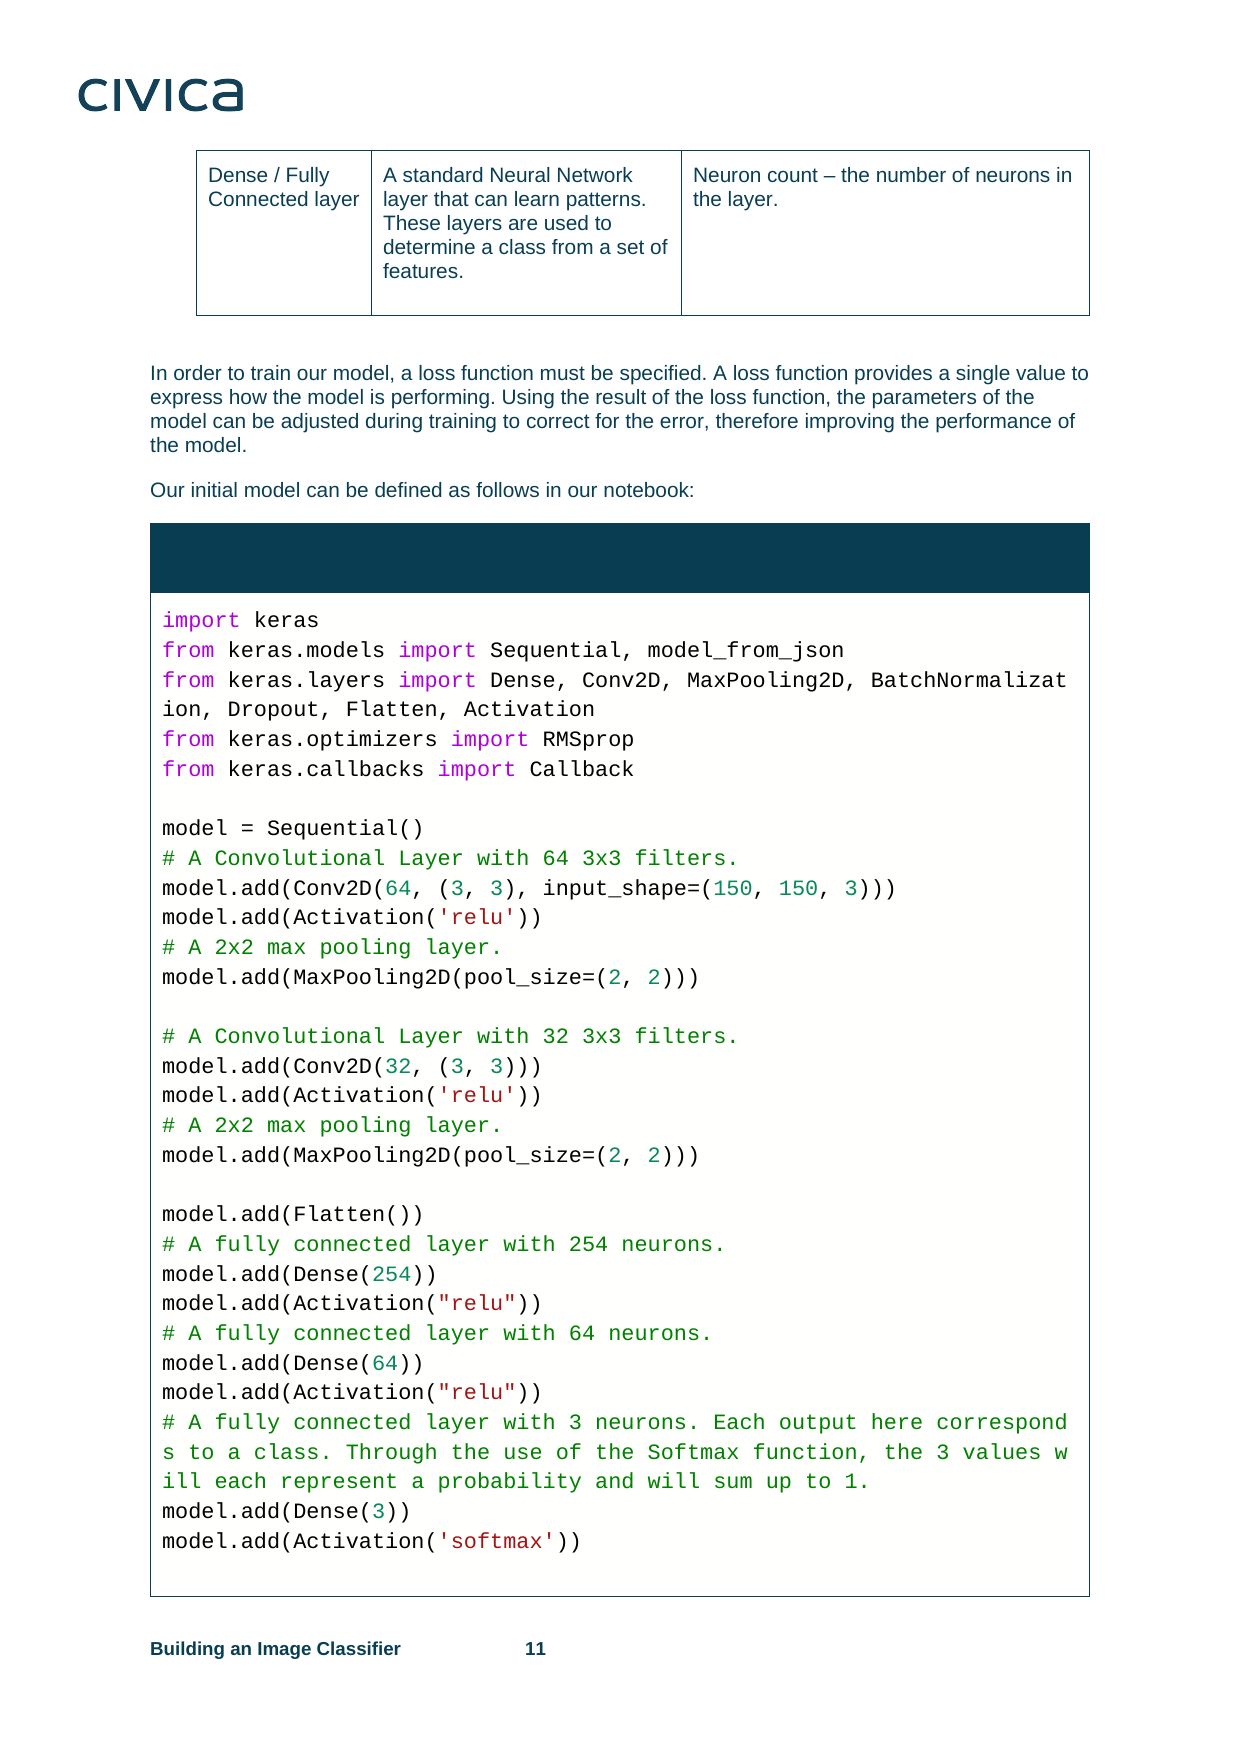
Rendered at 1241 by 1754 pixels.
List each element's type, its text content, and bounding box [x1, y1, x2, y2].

picture [42, 42, 279, 148]
text Our initial model can be defined as follows in our notebook: [150, 478, 1090, 502]
table_header [151, 524, 1089, 592]
table_cell Neuron count – the number of neurons in the layer. [682, 151, 1089, 315]
table_cell A standard Neural Network layer that can learn patterns. These layers are used to determine a class from a set of features. [372, 151, 681, 315]
text In order to train our model, a loss function must be specified. A loss function provides a single value to express how the model is performing. Using the result of the loss function, the parameters of the model can be adjusted during training to correct for the error, therefore improving the performance of the model. [150, 361, 1090, 457]
table_cell Dense / Fully Connected layer [197, 151, 371, 315]
